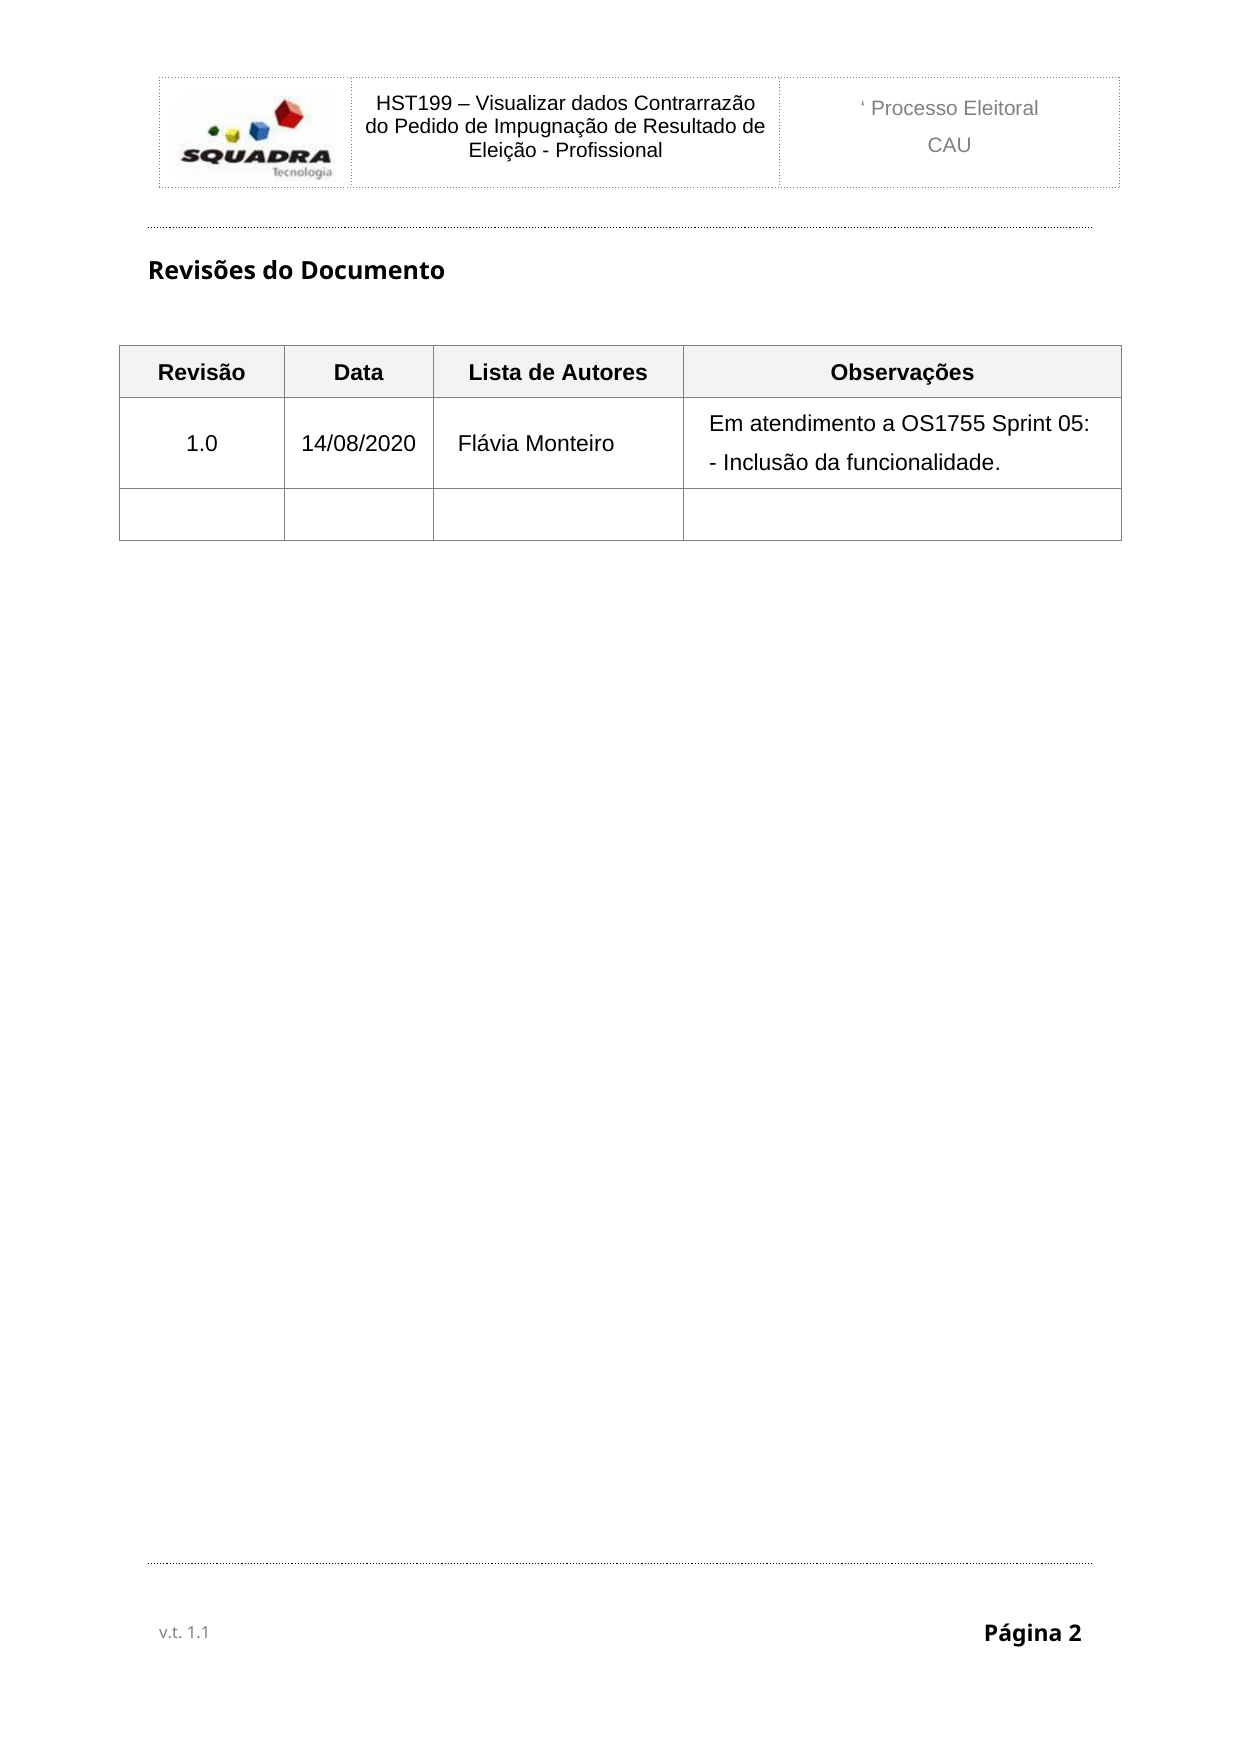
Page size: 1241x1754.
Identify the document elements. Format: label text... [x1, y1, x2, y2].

table_cell [285, 489, 433, 540]
table_cell [434, 489, 683, 540]
picture [175, 95, 336, 182]
table_header Revisão [120, 346, 284, 397]
table_cell [120, 489, 284, 540]
table_cell 1.0 [120, 398, 284, 488]
text Revisões do Documento [148, 252, 1092, 286]
table_cell Em atendimento a OS1755 Sprint 05: - Inclusão da funcionalidade. [684, 398, 1121, 488]
table_header Lista de Autores [434, 346, 683, 397]
table_header Data [285, 346, 433, 397]
table_cell 14/08/2020 [285, 398, 433, 488]
table_header Observações [684, 346, 1121, 397]
table_cell Flávia Monteiro [434, 398, 683, 488]
table_cell [684, 489, 1121, 540]
